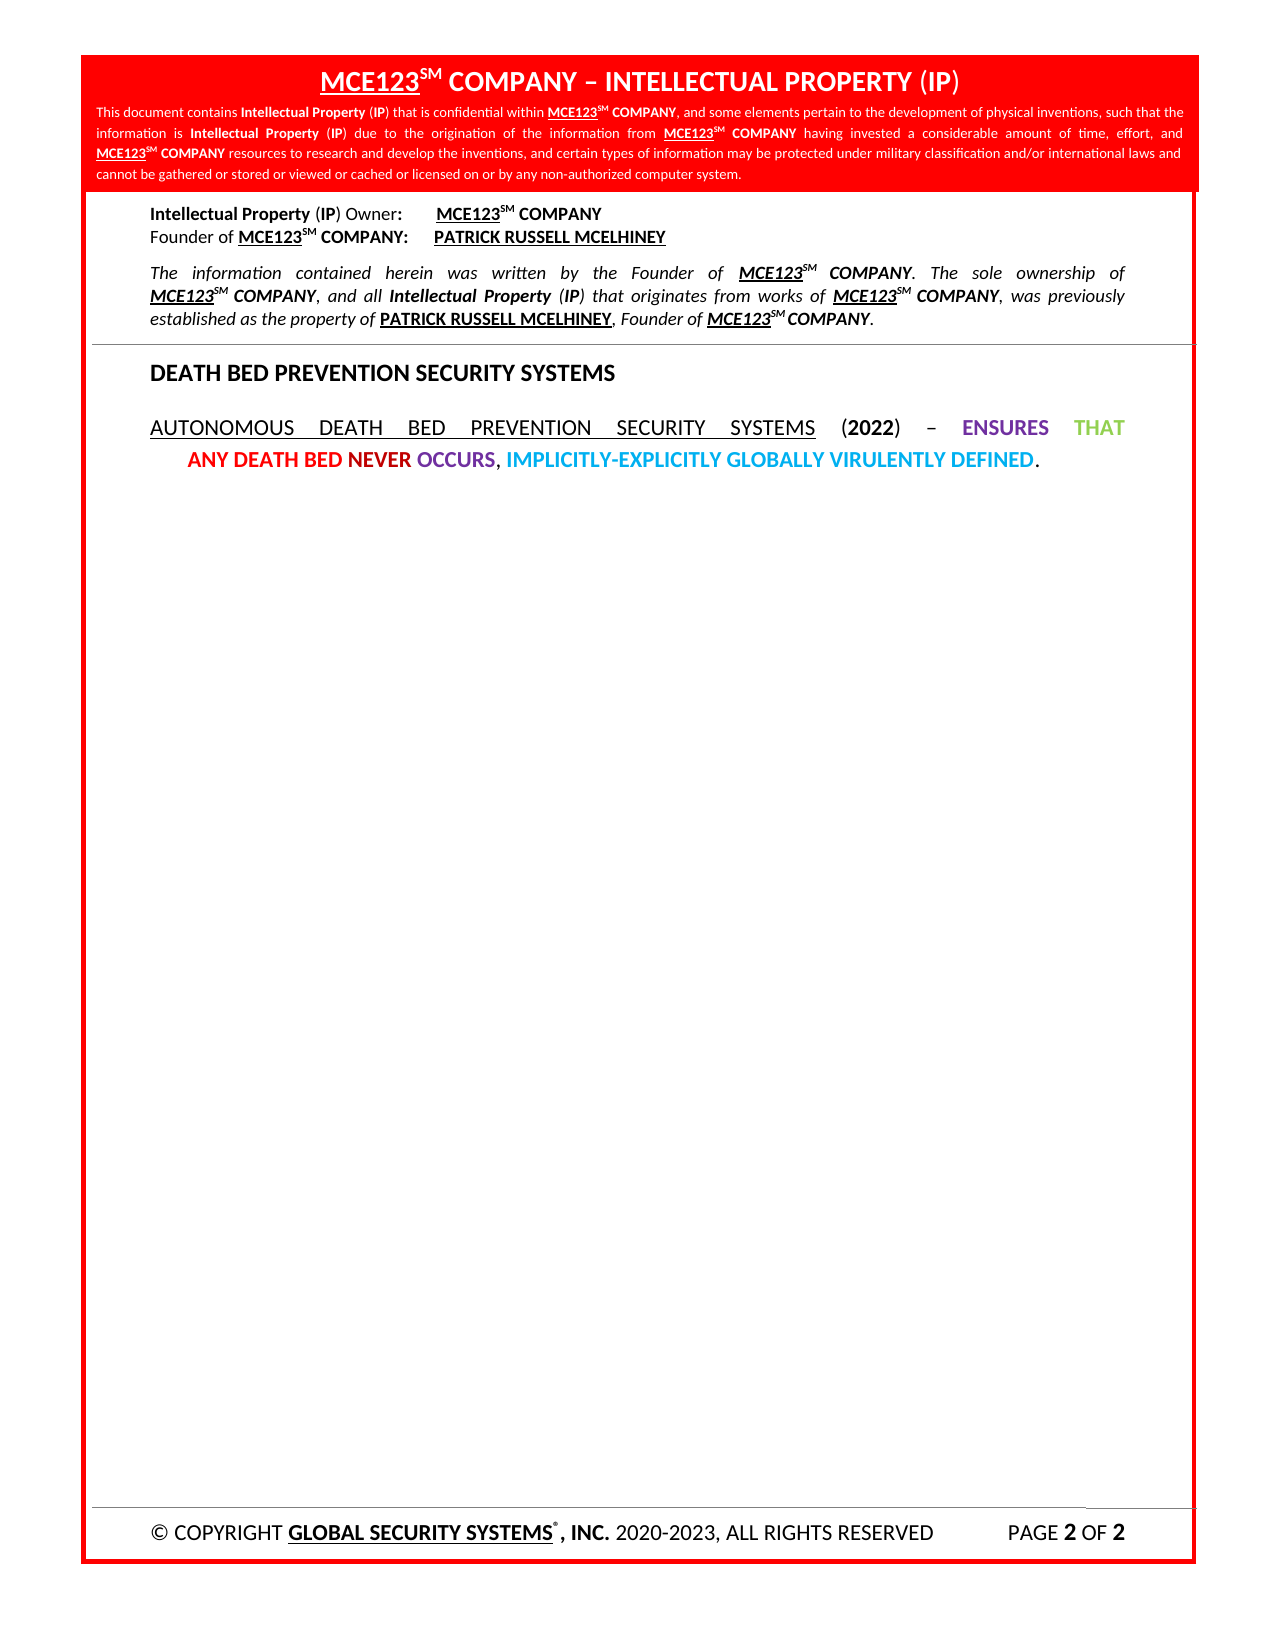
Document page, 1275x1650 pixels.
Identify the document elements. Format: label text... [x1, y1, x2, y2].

text DEATH BED PREVENTION SECURITY SYSTEMS [150, 358, 1125, 388]
text AUTONOMOUS DEATH BED PREVENTION SECURITY SYSTEMS (2022) – ENSURES THAT ANY DEATH BED NEVER OCCURS, IMPLICITLY-EXPLICITLY GLOBALLY VIRULENTLY DEFINED. [150, 413, 1125, 474]
